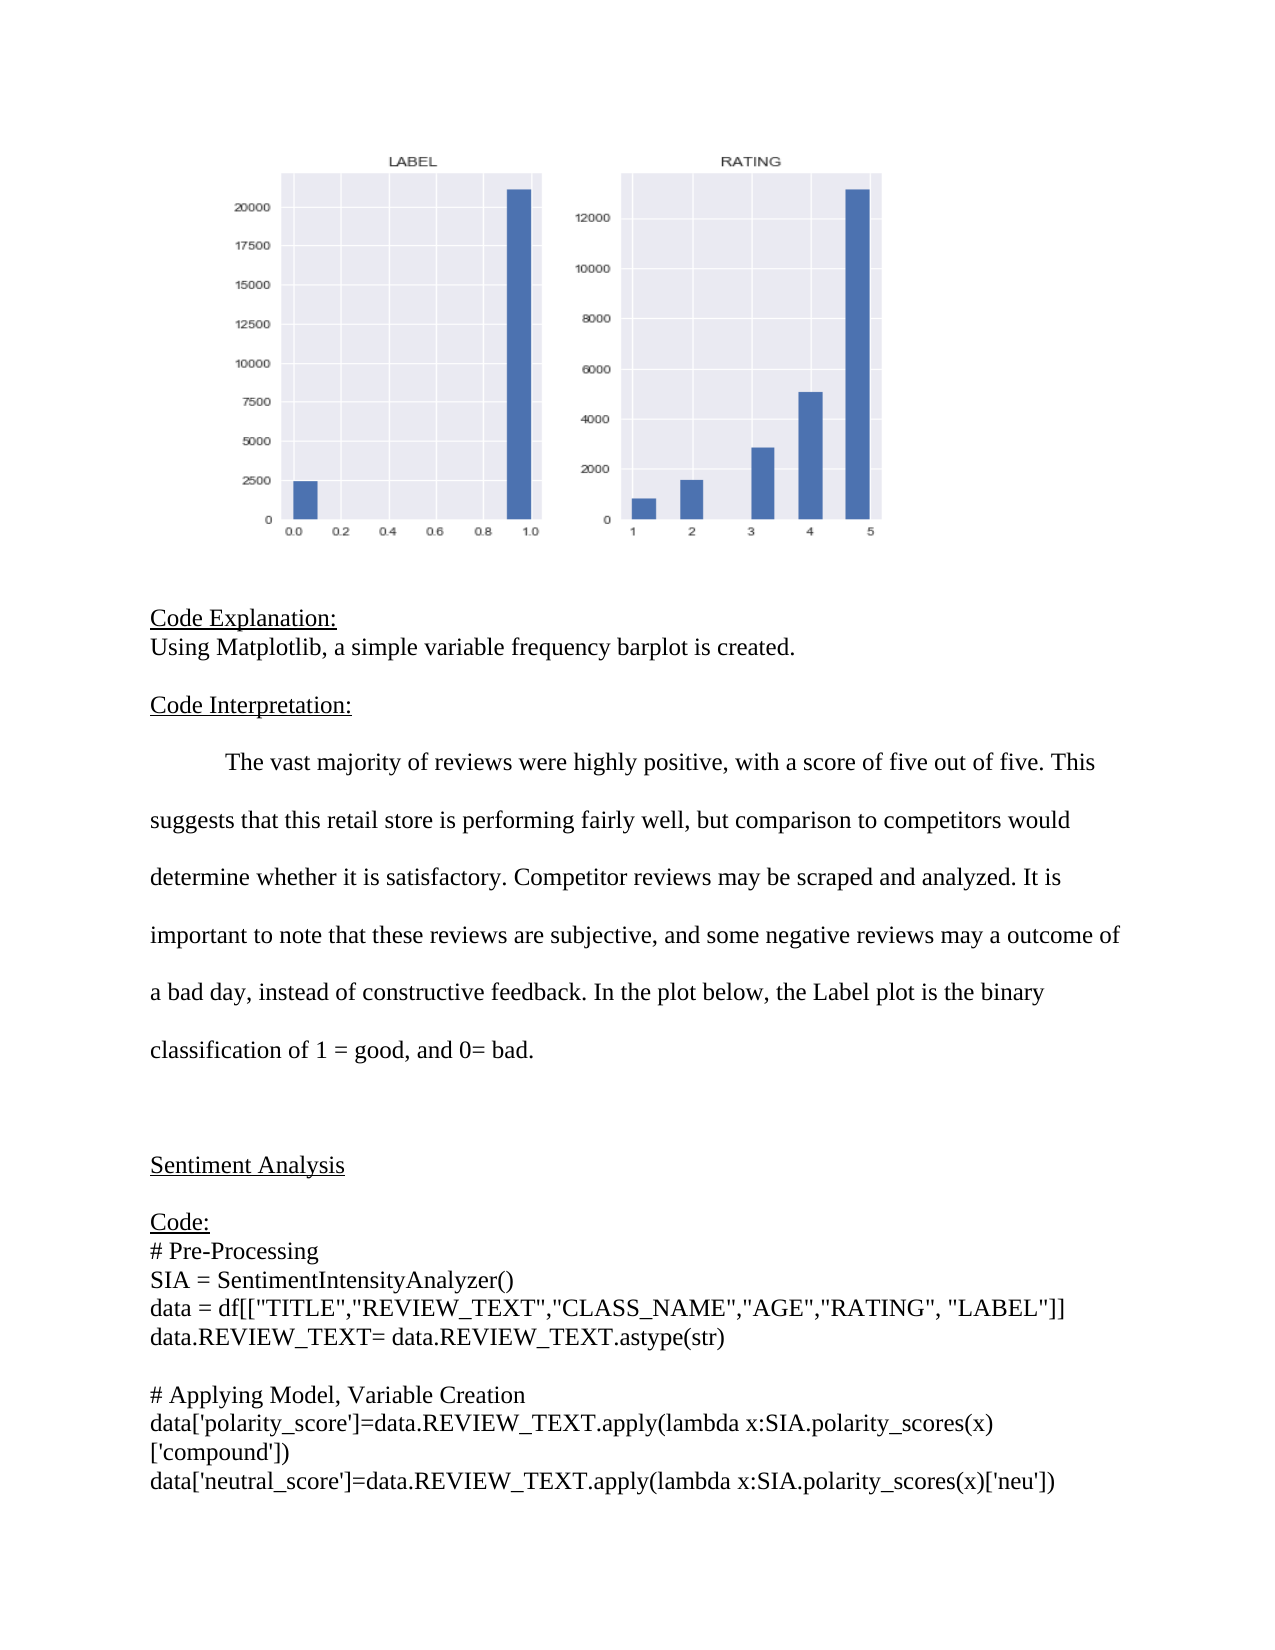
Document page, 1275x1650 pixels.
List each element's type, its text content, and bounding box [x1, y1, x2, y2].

text # Applying Model, Variable Creation [150, 1380, 1125, 1408]
text # Pre-Processing [150, 1236, 1125, 1265]
text data = df[["TITLE","REVIEW_TEXT","CLASS_NAME","AGE","RATING", "LABEL"]] [150, 1293, 1125, 1322]
picture [225, 150, 889, 546]
text Sentiment Analysis [150, 1150, 1125, 1178]
text Code Explanation: [150, 603, 1125, 632]
text data['neutral_score']=data.REVIEW_TEXT.apply(lambda x:SIA.polarity_scores(x)['neu']) [150, 1466, 1125, 1495]
text data['polarity_score']=data.REVIEW_TEXT.apply(lambda x:SIA.polarity_scores(x)['compound']) [150, 1408, 1125, 1466]
text data.REVIEW_TEXT= data.REVIEW_TEXT.astype(str) [150, 1322, 1125, 1351]
text SIA = SentimentIntensityAnalyzer() [150, 1265, 1125, 1293]
text Code: [150, 1207, 1125, 1236]
text Using Matplotlib, a simple variable frequency barplot is created. [150, 632, 1125, 661]
text Code Interpretation: [150, 690, 1125, 718]
text The vast majority of reviews were highly positive, with a score of five out of five. This suggests that this retail store is performing fairly well, but comparison to competitors would determine whether it is satisfactory. Competitor reviews may be scraped and analyzed. It is important to note that these reviews are subjective, and some negative reviews may a outcome of a bad day, instead of constructive feedback. In the plot below, the Label plot is the binary classification of 1 = good, and 0= bad. [150, 747, 1125, 1063]
